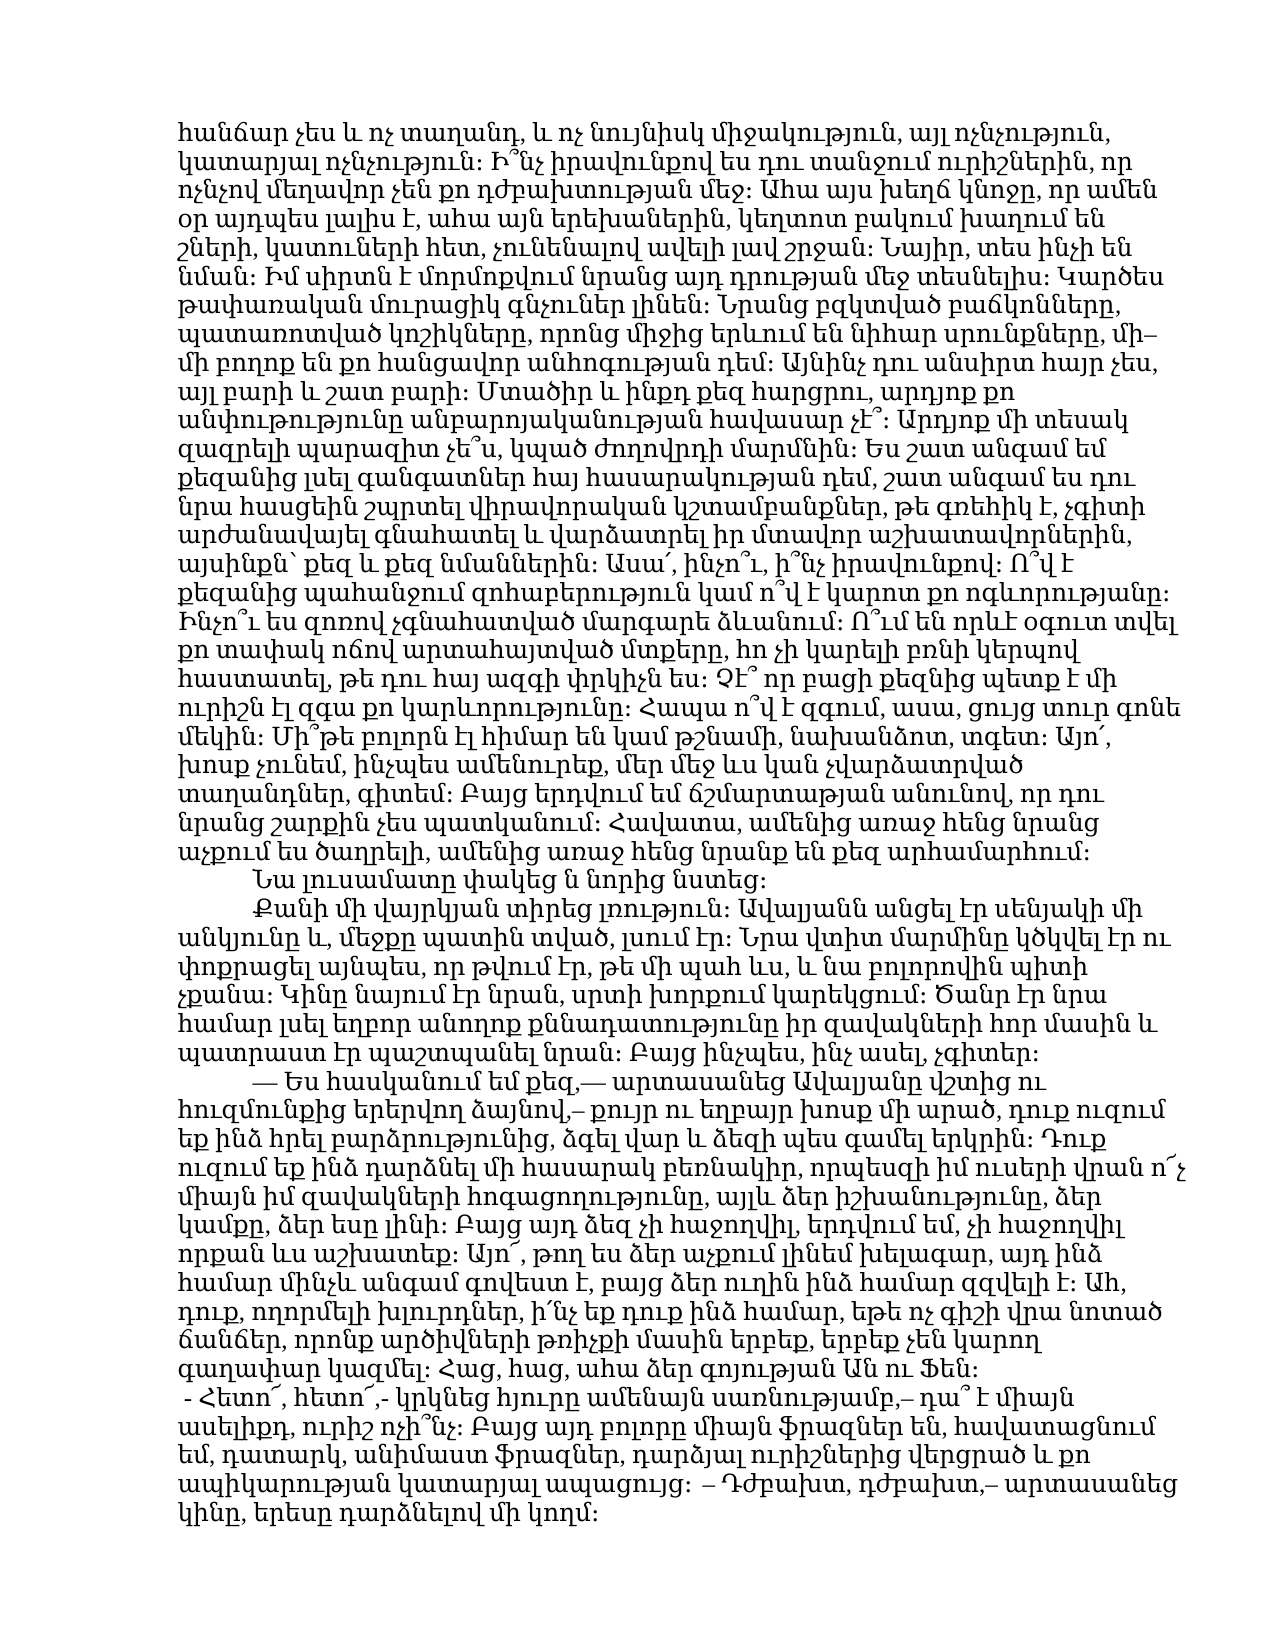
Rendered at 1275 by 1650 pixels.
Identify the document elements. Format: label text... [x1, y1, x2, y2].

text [177, 118, 1186, 894]
text - Հետո՜, հետո՜,- կրկնեց հյուրը ամենայն սառնությամբ,– դա՞ է միայն ասելիքդ, ուրիշ ոչի՞նչ։ Բայց այդ բոլորը միայն ֆրազներ են, հավատացնում եմ, դատարկ, անիմաստ ֆրազներ, դարձյալ ուրիշներից վերցրած և քո ապիկարության կատարյալ ապացույց։ – Դժբախտ, դժբախտ,– արտասանեց կինը, երեսը դարձնելով մի կողմ։ [177, 1383, 1186, 1527]
text Քանի մի վայրկյան տիրեց լռություն։ Ավալյանն անցել էր սենյակի մի անկյունը և, մեջքը պատին տված, լսում էր։ Նրա վտիտ մարմինը կծկվել էր ու փոքրացել այնպես, որ թվում էր, թե մի պահ ևս, և նա բոլորովին պիտի չքանա։ Կինը նայում էր նրան, սրտի խորքում կարեկցում։ Ծանր էր նրա համար լսել եղբոր անողոք քննադատությունը իր զավակների հոր մասին և պատրաստ էր պաշտպանել նրան։ Բայց ինչպես, ինչ ասել, չգիտեր։ [177, 894, 1186, 1067]
text — Ես հասկանում եմ քեզ,— արտասանեց Ավալյանը վշտից ու հուզմունքից երերվող ձայնով,– քույր ու եղբայր խոսք մի արած, դուք ուզում եք ինձ հրել բարձրությունից, ձգել վար և ձեզի պես գամել երկրին։ Դուք ուզում եք ինձ դարձնել մի հասարակ բեռնակիր, որպեսզի իմ ուսերի վրան ո՜չ միայն իմ զավակների հոգացողությունը, այլև ձեր իշխանությունը, ձեր կամքը, ձեր եսը լինի։ Բայց այդ ձեզ չի հաջողվիլ, երդվում եմ, չի հաջողվիլ որքան ևս աշխատեք։ Այո՜, թող ես ձեր աչքում լինեմ խելագար, այդ ինձ համար մինչև անգամ գովեստ է, բայց ձեր ուղին ինձ համար զզվելի է։ Ահ, դուք, ողորմելի խլուրդներ, ի՛նչ եք դուք ինձ համար, եթե ոչ գիշի վրա նոտած ճանճեր, որոնք արծիվների թռիչքի մասին երբեք, երբեք չեն կարող գաղափար կազմել։ Հաց, հաց, ահա ձեր գոյության Ան ու Ֆեն։ [177, 1067, 1186, 1383]
